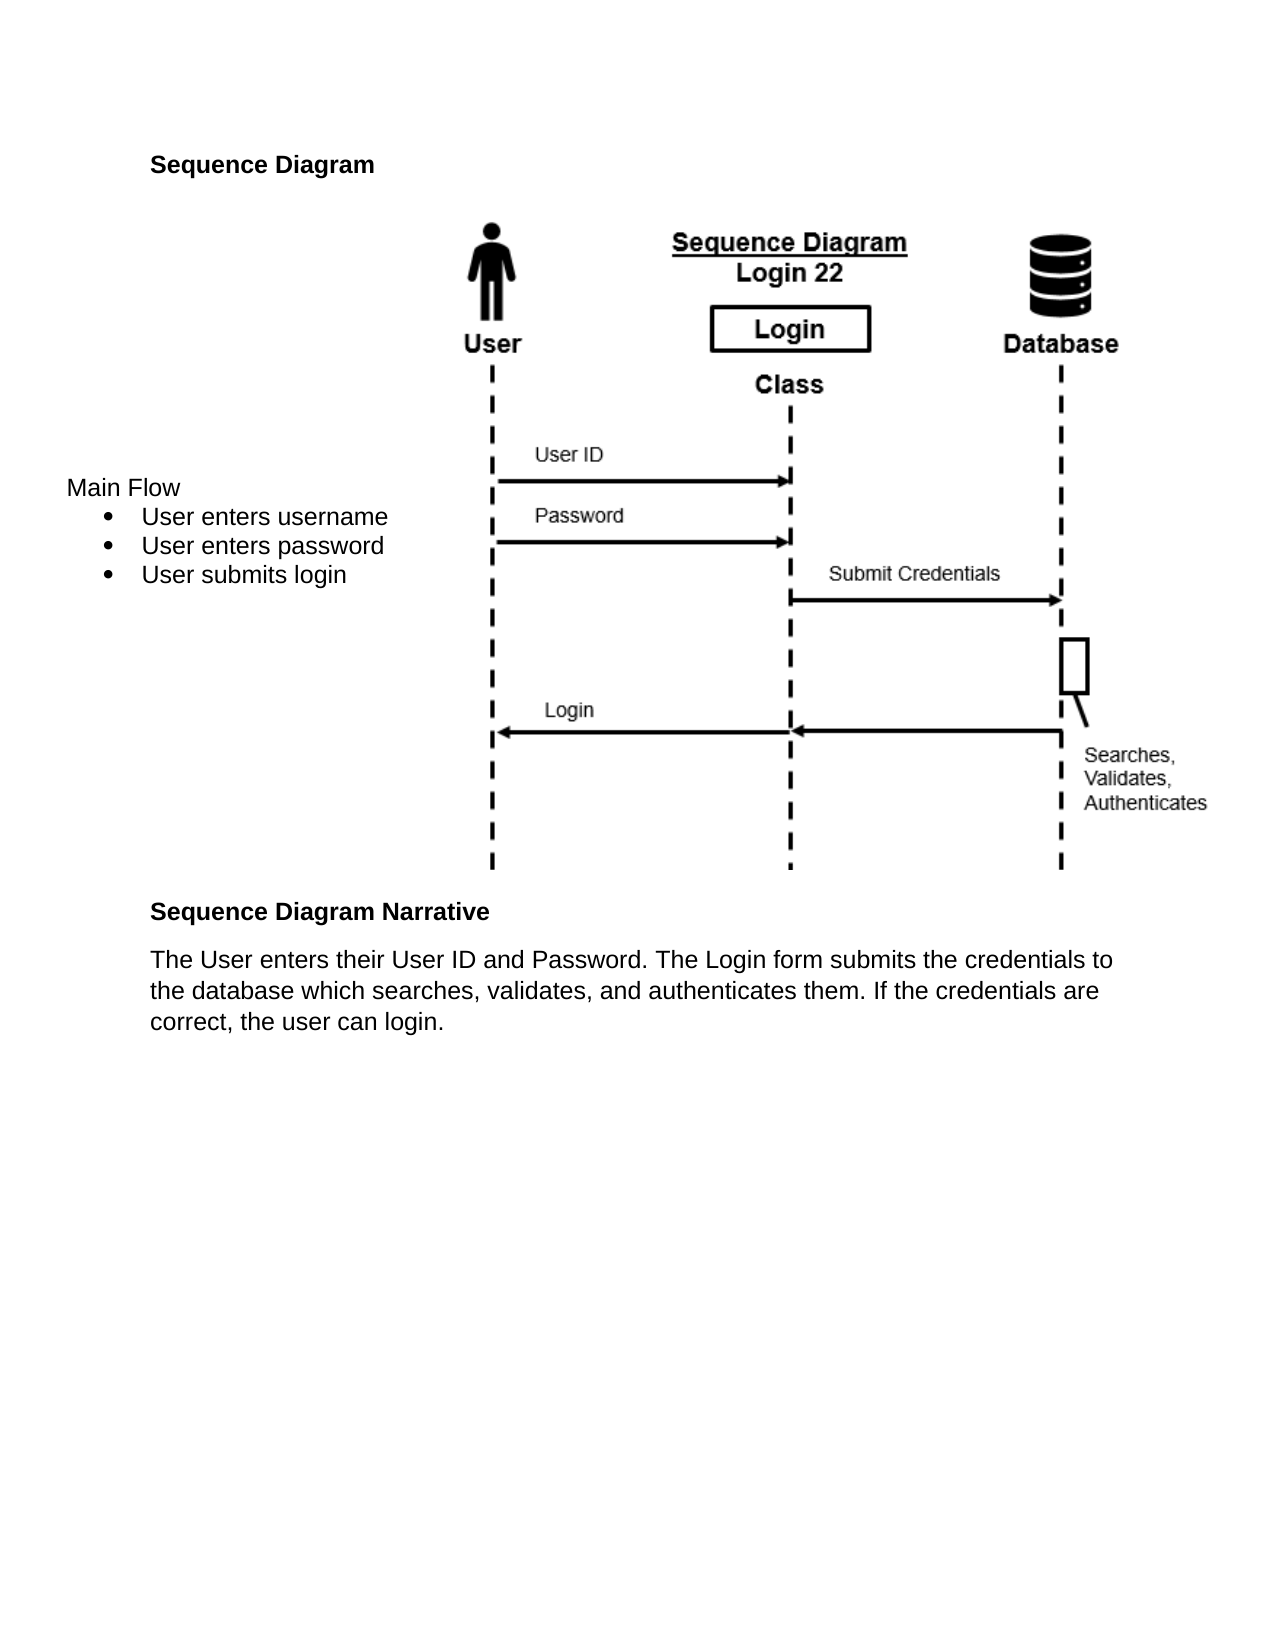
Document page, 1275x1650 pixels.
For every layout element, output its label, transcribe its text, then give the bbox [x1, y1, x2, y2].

text The User enters their User ID and Password. The Login form submits the credentials to the database which searches, validates, and authenticates them. If the credentials are correct, the user can login. [150, 945, 1125, 1036]
text Sequence Diagram Narrative [150, 897, 1125, 926]
text Sequence Diagram [150, 150, 1125, 179]
picture [442, 205, 1210, 870]
